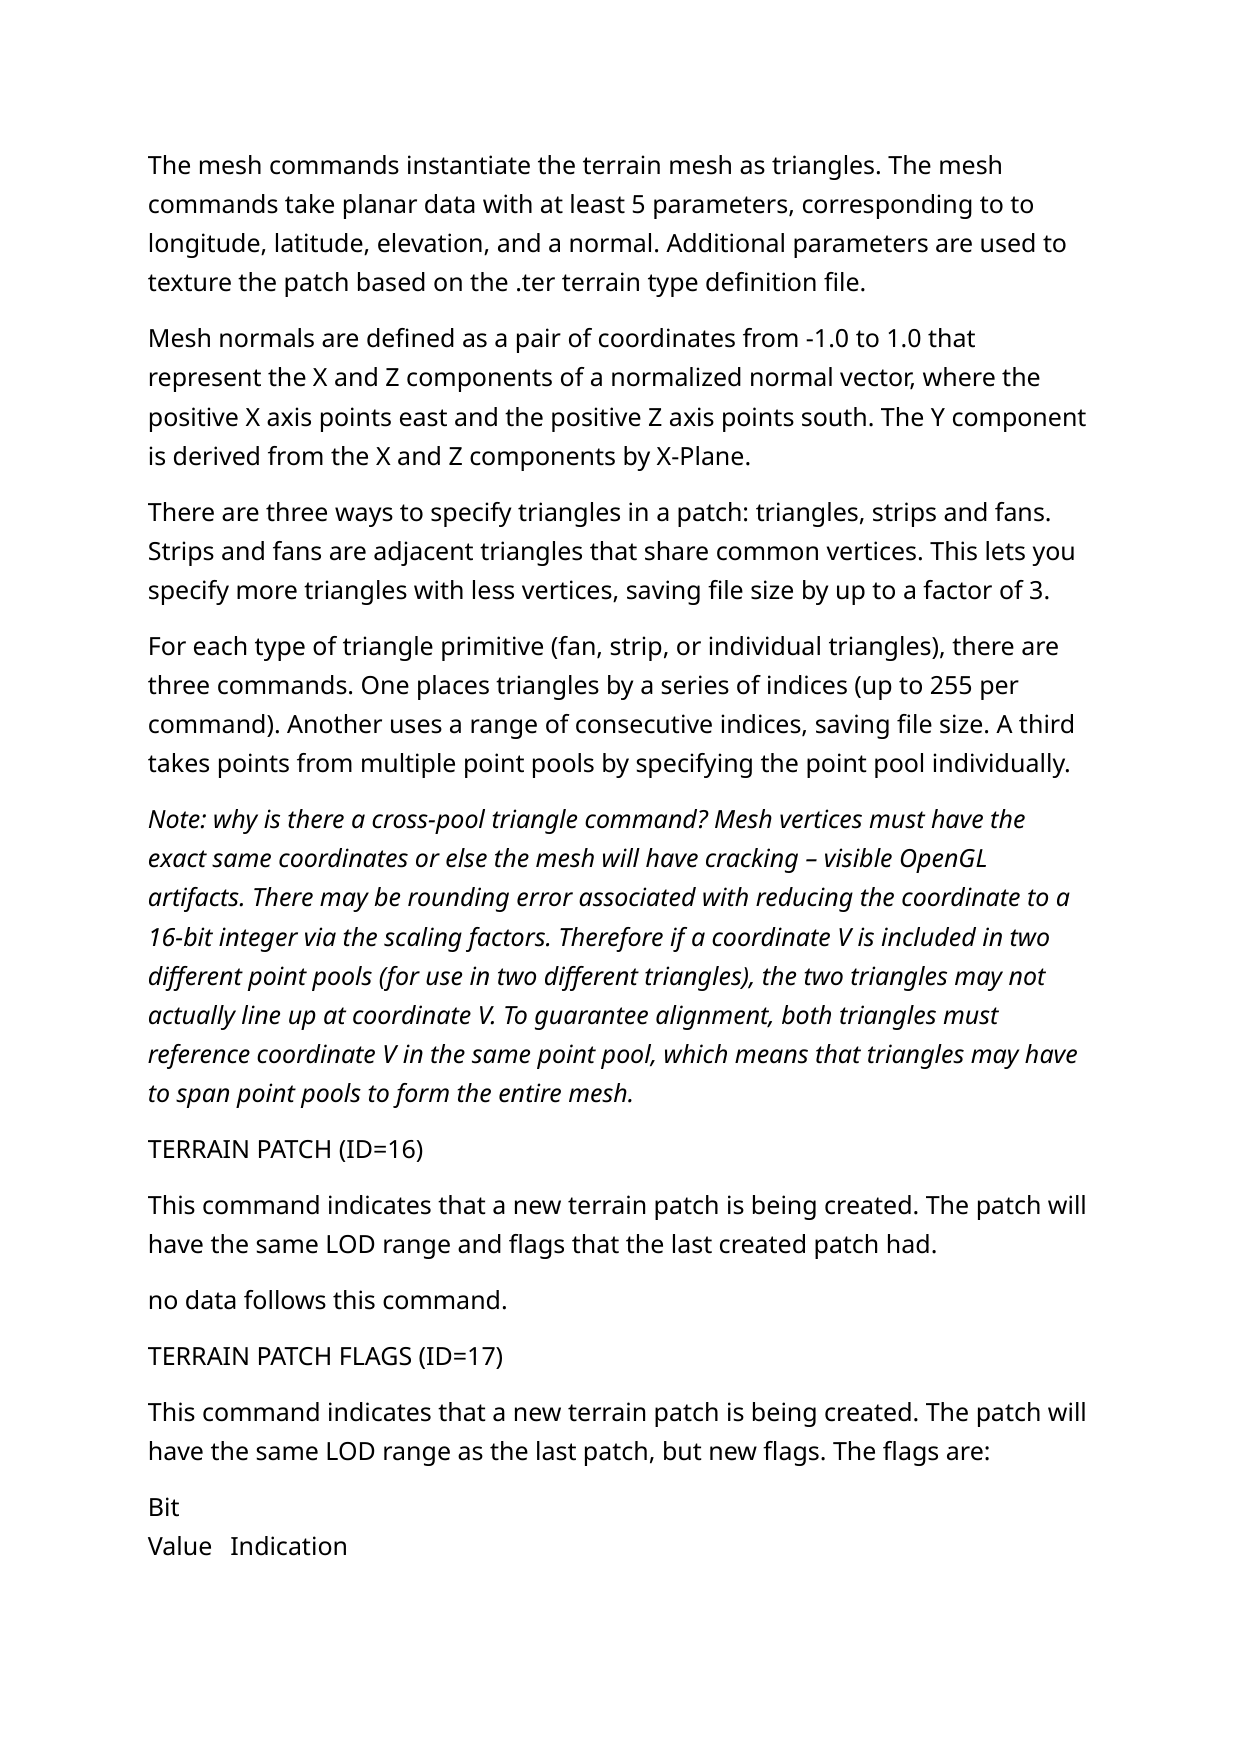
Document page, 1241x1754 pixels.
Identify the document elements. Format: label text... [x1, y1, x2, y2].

text For each type of triangle primitive (fan, strip, or individual triangles), there are three commands. One places triangles by a series of indices (up to 255 per command). Another uses a range of consecutive indices, saving file size. A third takes points from multiple point pools by specifying the point pool individually. [148, 628, 1093, 780]
text Note: why is there a cross-pool triangle command? Mesh vertices must have the exact same coordinates or else the mesh will have cracking – visible OpenGL artifacts. There may be rounding error associated with reducing the coordinate to a 16-bit integer via the scaling factors. Therefore if a coordinate V is included in two different point pools (for use in two different triangles), the two triangles may not actually line up at coordinate V. To guarantee alignment, both triangles must reference coordinate V in the same point pool, which means that triangles may have to span point pools to form the entire mesh. [148, 802, 1093, 1110]
text There are three ways to specify triangles in a patch: triangles, strips and fans. Strips and fans are adjacent triangles that share common vertices. This lets you specify more triangles with less vertices, saving file size by up to a factor of 3. [148, 494, 1093, 607]
text Mesh normals are defined as a pair of coordinates from -1.0 to 1.0 that represent the X and Z components of a normalized normal vector, where the positive X axis points east and the positive Z axis points south. The Y component is derived from the X and Z components by X-Plane. [148, 321, 1093, 472]
text This command indicates that a new terrain patch is being created. The patch will have the same LOD range and flags that the last created patch had. [148, 1188, 1093, 1261]
text TERRAIN PATCH FLAGS (ID=17) [148, 1338, 1093, 1372]
text This command indicates that a new terrain patch is being created. The patch will have the same LOD range as the last patch, but new flags. The flags are: [148, 1394, 1093, 1467]
text no data follows this command. [148, 1283, 1093, 1317]
table_header Bit Value [148, 1489, 230, 1583]
table_header Indication [230, 1489, 1240, 1583]
text The mesh commands instantiate the terrain mesh as triangles. The mesh commands take planar data with at least 5 parameters, corresponding to to longitude, latitude, elevation, and a normal. Additional parameters are used to texture the patch based on the .ter terrain type definition file. [148, 148, 1093, 299]
text TERRAIN PATCH (ID=16) [148, 1132, 1093, 1166]
